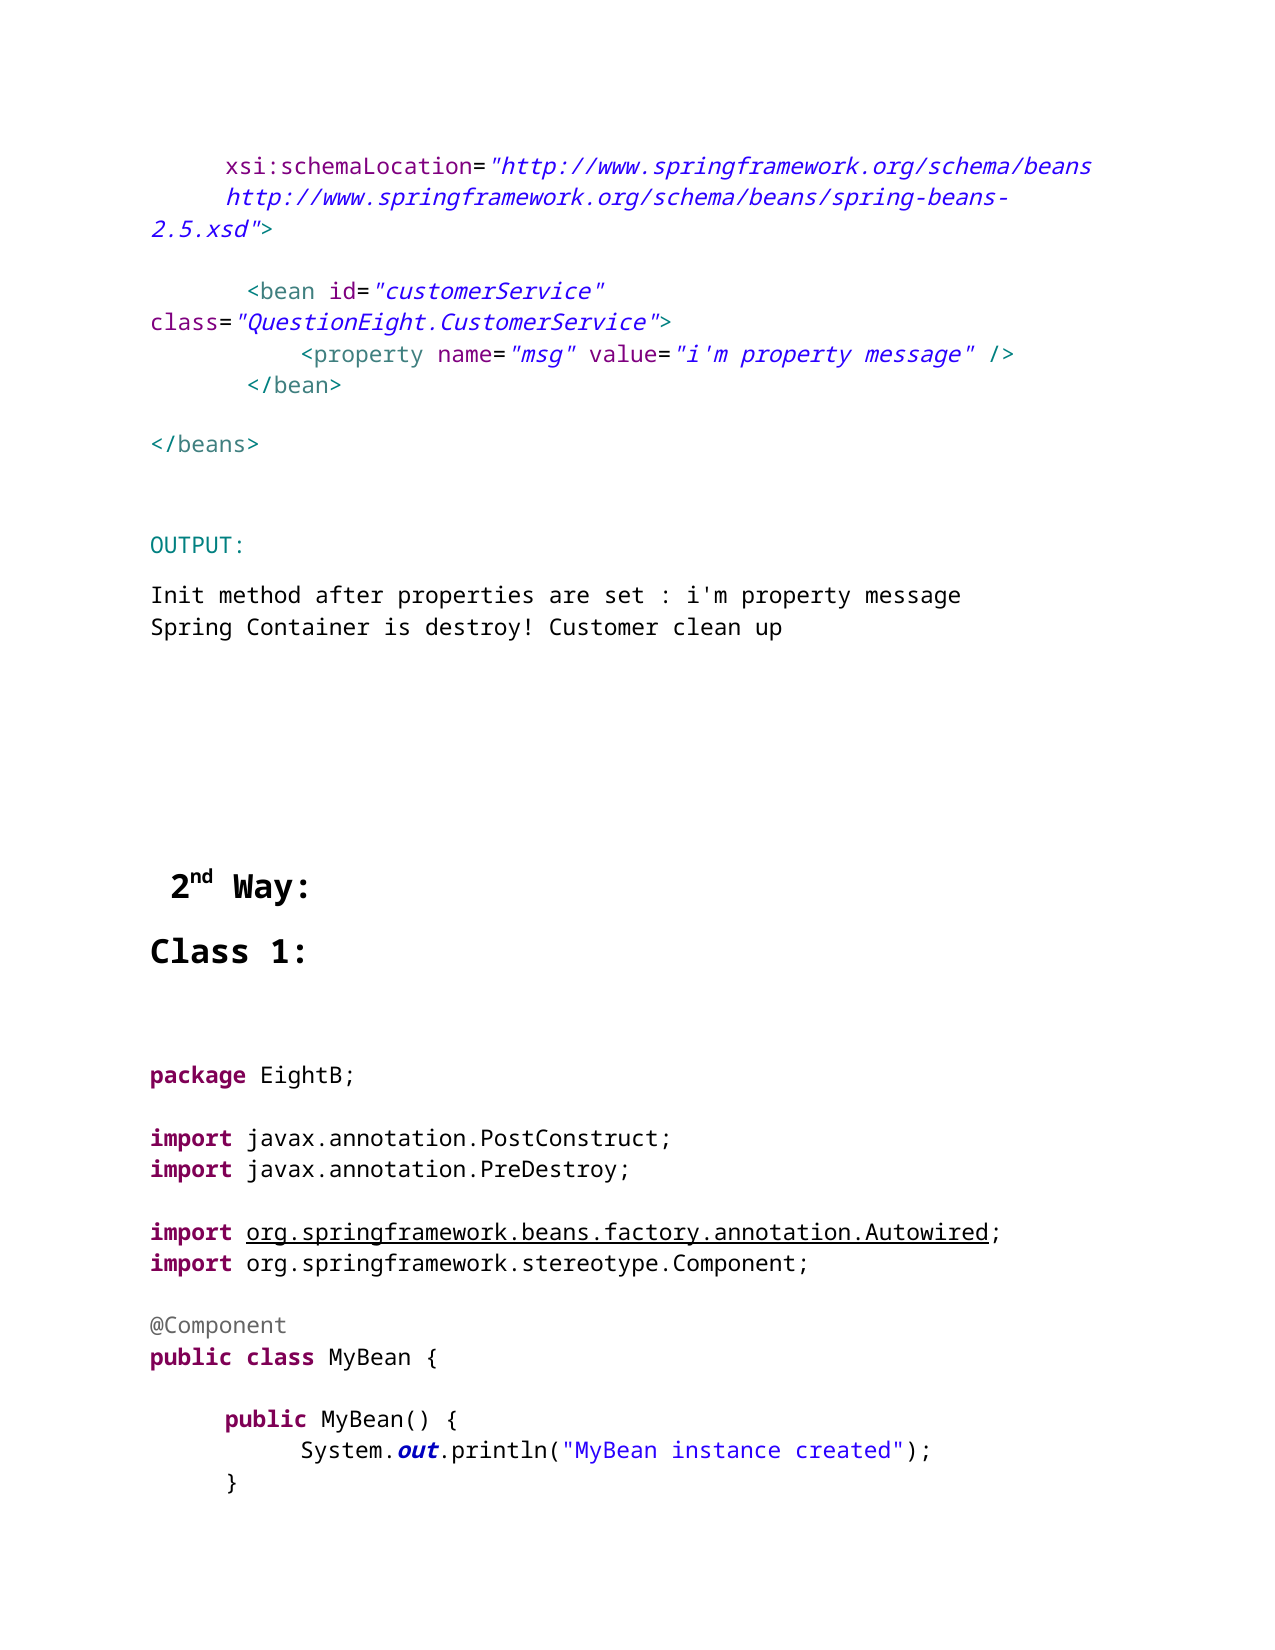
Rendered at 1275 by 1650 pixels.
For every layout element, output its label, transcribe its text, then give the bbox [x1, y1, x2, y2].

text public class MyBean { [150, 1341, 1125, 1372]
text System.out.println("MyBean instance created"); [150, 1434, 1125, 1466]
text import javax.annotation.PreDestroy; [150, 1153, 1125, 1184]
text </bean> [150, 369, 1125, 400]
text Spring Container is destroy! Customer clean up [150, 611, 1125, 642]
text OUTPUT: [150, 529, 1125, 560]
text } [150, 1466, 1125, 1497]
text import org.springframework.stereotype.Component; [150, 1247, 1125, 1278]
text @Component [150, 1309, 1125, 1341]
text <property name="msg" value="i'm property message" /> [150, 337, 1125, 369]
text import javax.annotation.PostConstruct; [150, 1122, 1125, 1153]
text package EightB; [150, 1059, 1125, 1091]
text </beans> [150, 428, 1125, 459]
text http://www.springframework.org/schema/beans/spring-beans-2.5.xsd"> [150, 181, 1125, 244]
text public MyBean() { [150, 1403, 1125, 1434]
text xsi:schemaLocation="http://www.springframework.org/schema/beans [150, 150, 1125, 181]
text Init method after properties are set : i'm property message [150, 579, 1125, 611]
text 2nd Way: [150, 863, 1125, 908]
text import org.springframework.beans.factory.annotation.Autowired; [150, 1216, 1125, 1247]
text Class 1: [150, 928, 1125, 974]
text <bean id="customerService" class="QuestionEight.CustomerService"> [150, 275, 1125, 337]
